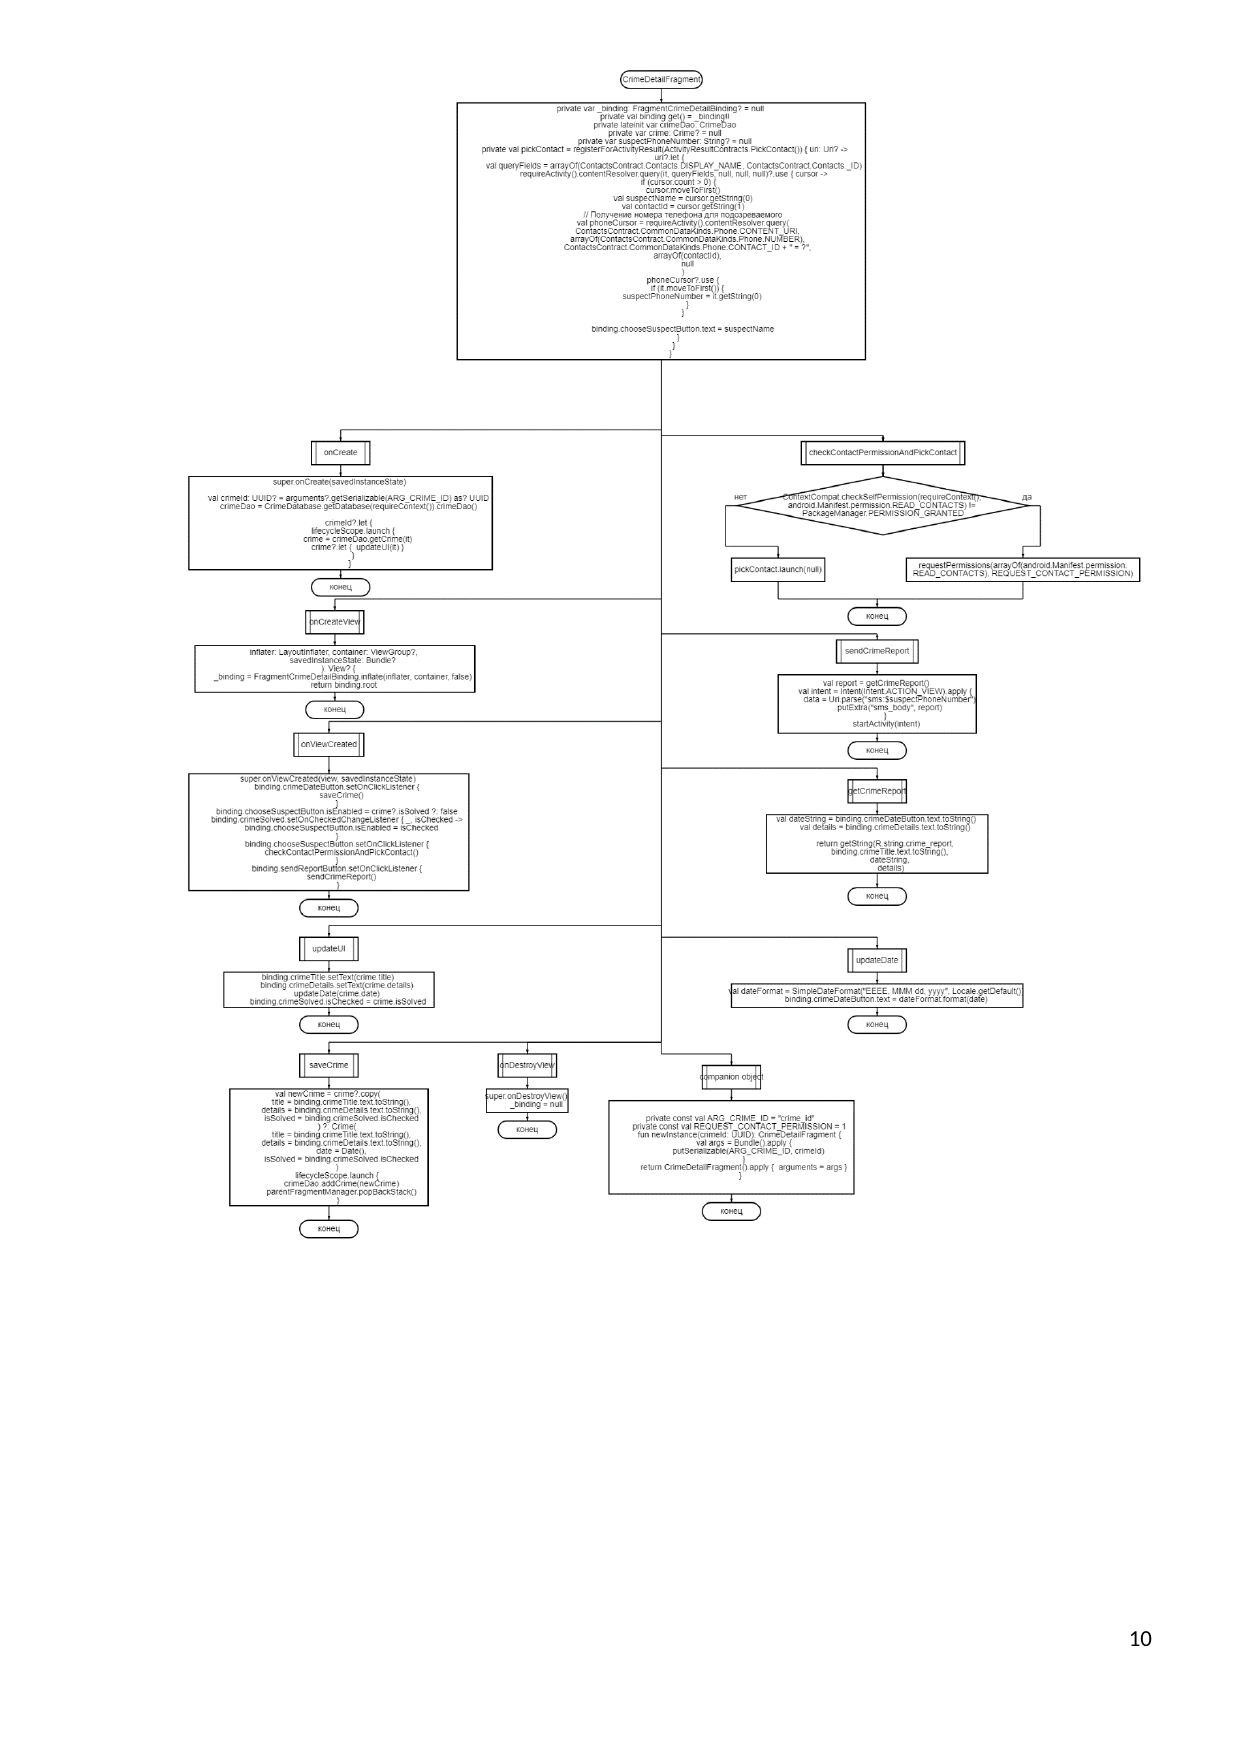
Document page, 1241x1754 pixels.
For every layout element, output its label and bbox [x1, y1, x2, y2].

picture [177, 59, 1151, 1249]
